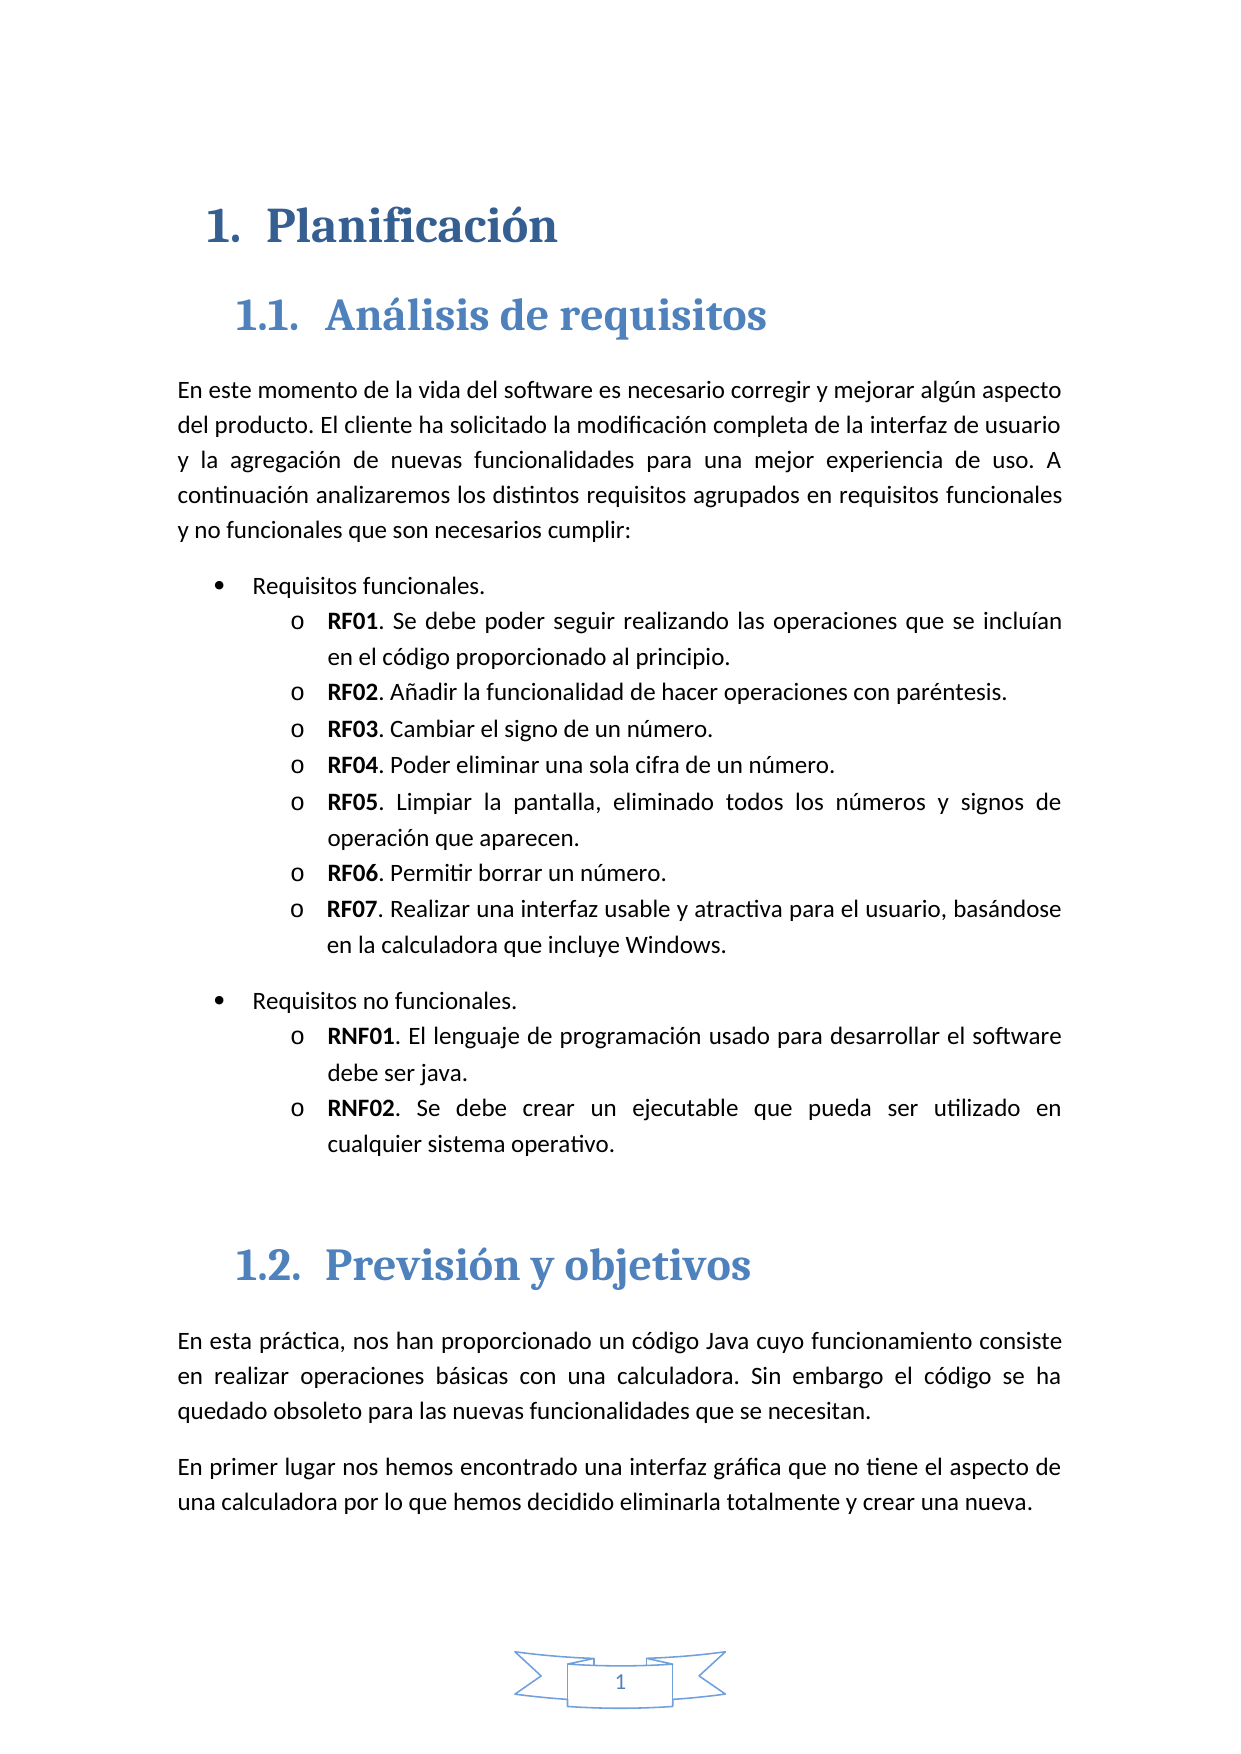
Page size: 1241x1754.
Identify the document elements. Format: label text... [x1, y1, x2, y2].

list Requisitos funcionales. [215, 570, 1063, 601]
text En primer lugar nos hemos encontrado una interfaz gráfica que no tiene el aspecto de una calculadora por lo que hemos decidido eliminarla totalmente y crear una nueva. [177, 1451, 1063, 1516]
list Requisitos no funcionales. [215, 985, 1063, 1016]
list RF02. Añadir la funcionalidad de hacer operaciones con paréntesis. [290, 676, 1063, 708]
list RF04. Poder eliminar una sola cifra de un número. [290, 749, 1063, 781]
list RF01. Se debe poder seguir realizando las operaciones que se incluían en el código proporcionado al principio. [290, 605, 1063, 672]
subtitle Análisis de requisitos [236, 289, 1063, 341]
list RF05. Limpiar la pantalla, eliminado todos los números y signos de operación que aparecen. [290, 786, 1063, 852]
list RNF01. El lenguaje de programación usado para desarrollar el software debe ser java. [290, 1020, 1063, 1087]
subtitle Planificación [207, 198, 1063, 255]
list RNF02. Se debe crear un ejecutable que pueda ser utilizado en cualquier sistema operativo. [290, 1092, 1063, 1158]
text En esta práctica, nos han proporcionado un código Java cuyo funcionamiento consiste en realizar operaciones básicas con una calculadora. Sin embargo el código se ha quedado obsoleto para las nuevas funcionalidades que se necesitan. [177, 1325, 1063, 1426]
list RF07. Realizar una interfaz usable y atractiva para el usuario, basándose en la calculadora que incluye Windows. [289, 893, 1063, 960]
text En este momento de la vida del software es necesario corregir y mejorar algún aspecto del producto. El cliente ha solicitado la modificación completa de la interfaz de usuario y la agregación de nuevas funcionalidades para una mejor experiencia de uso. A continuación analizaremos los distintos requisitos agrupados en requisitos funcionales y no funcionales que son necesarios cumplir: [177, 374, 1063, 545]
subtitle Previsión y objetivos [236, 1239, 1063, 1292]
list RF06. Permitir borrar un número. [290, 857, 1063, 889]
list RF03. Cambiar el signo de un número. [290, 713, 1063, 744]
